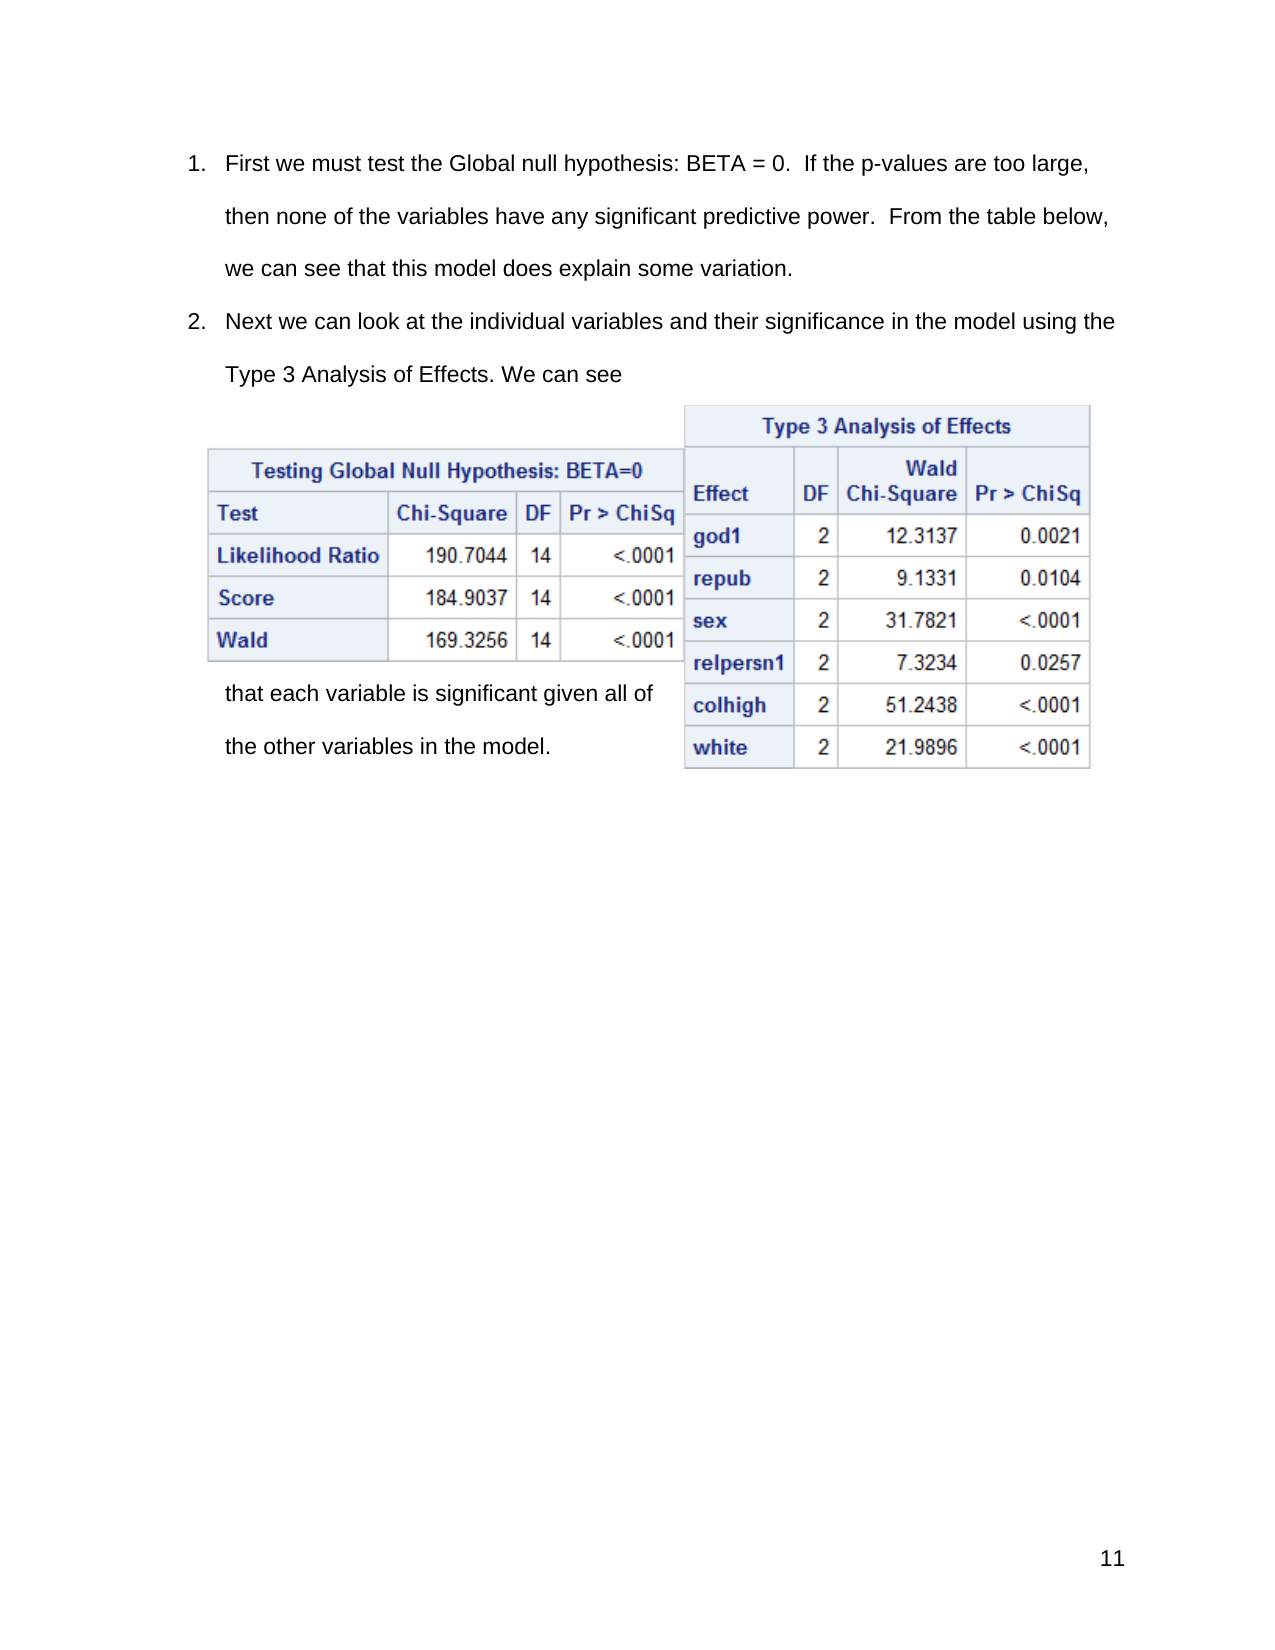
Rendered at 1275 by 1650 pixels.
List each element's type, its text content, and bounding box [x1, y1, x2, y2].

list First we must test the Global null hypothesis: BETA = 0. If the p-values are too large, then none of the variables have any significant predictive power. From the table below, we can see that this model does explain some variation. [187, 150, 1125, 282]
picture [206, 405, 1094, 769]
